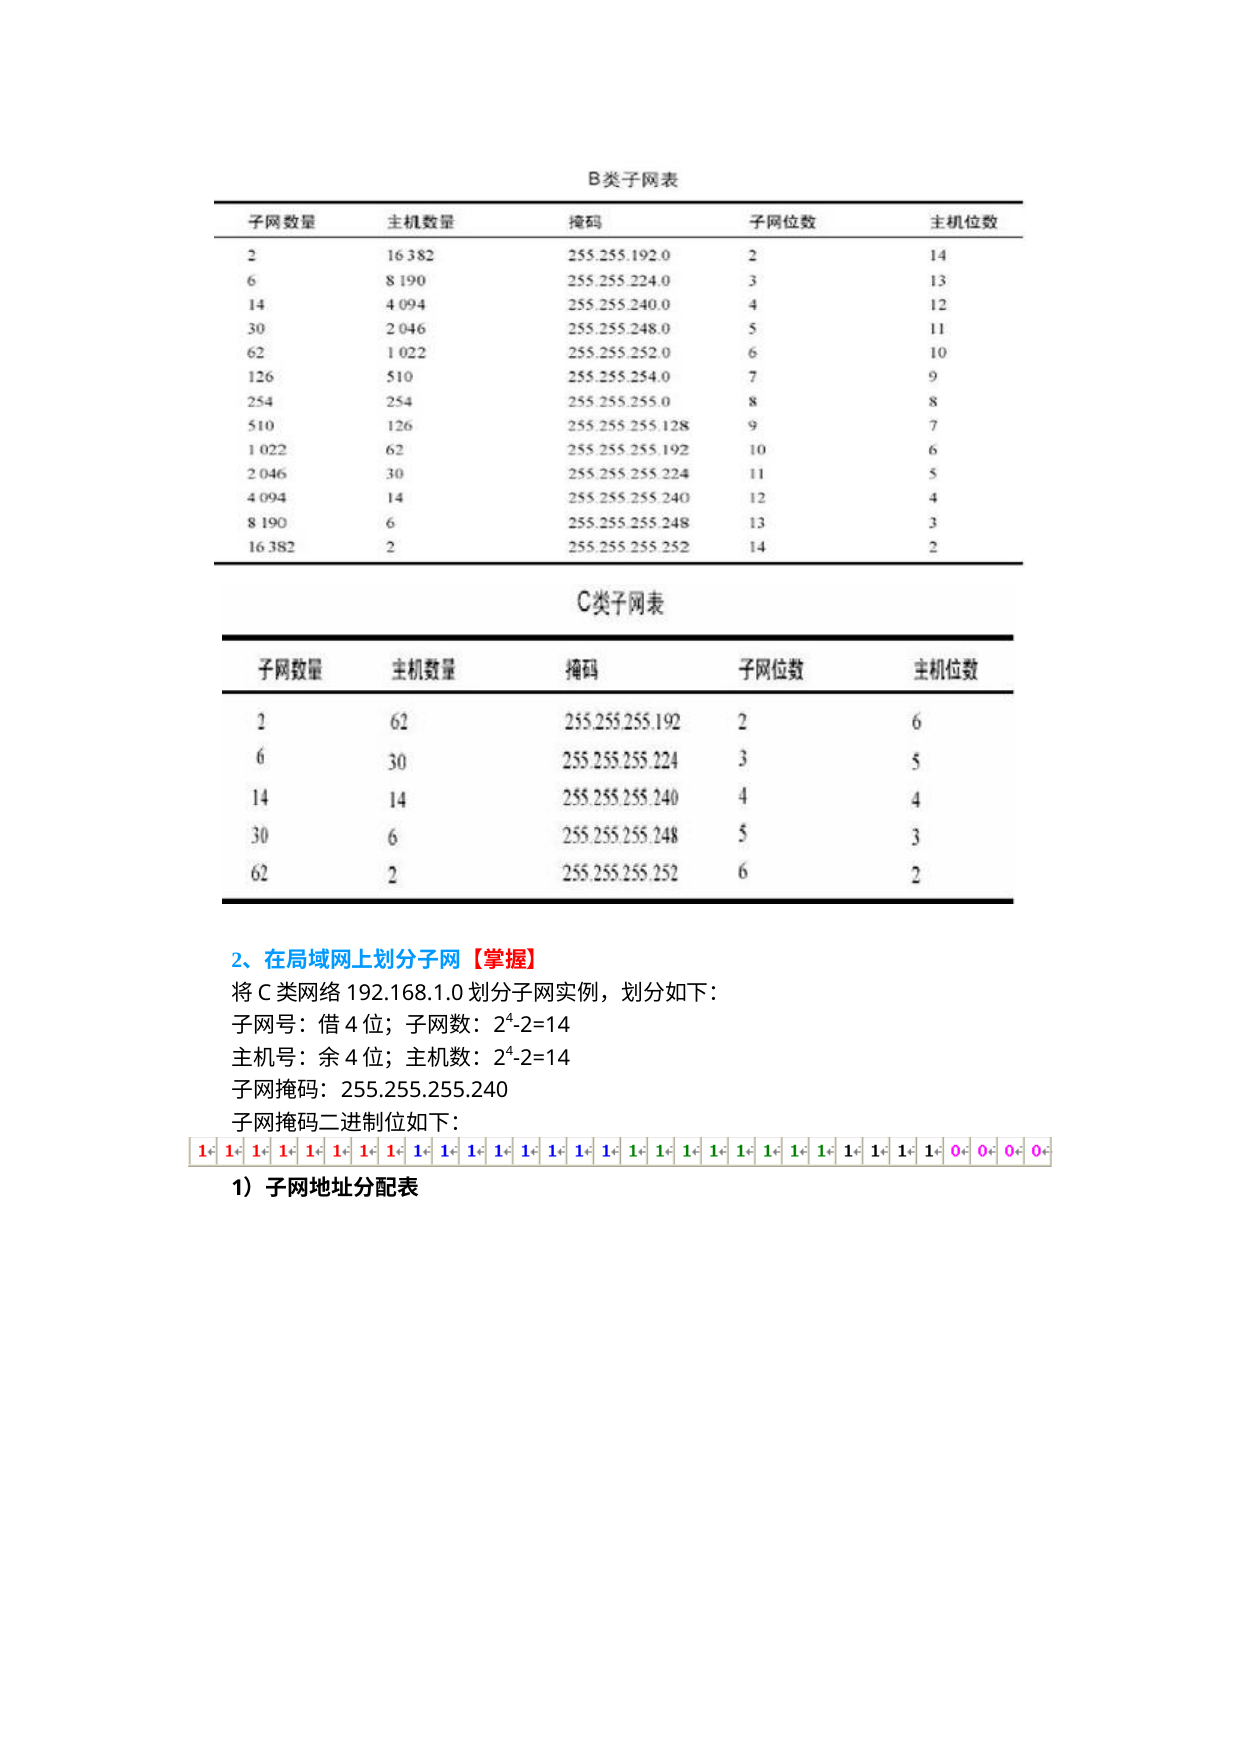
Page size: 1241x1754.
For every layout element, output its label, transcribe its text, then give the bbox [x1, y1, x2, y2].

text 子网掩码：255.255.255.240 [187, 1072, 1053, 1104]
text 子网掩码二进制位如下： [187, 1104, 1053, 1137]
picture [214, 161, 1026, 568]
text 2、在局域网上划分子网【掌握】 [187, 942, 1053, 974]
text 主机号：余4位；主机数：24-2=14 [187, 1039, 1053, 1072]
text 子网号：借4位；子网数：24-2=14 [187, 1007, 1053, 1039]
picture [187, 1137, 1053, 1167]
text 将C类网络192.168.1.0划分子网实例，划分如下： [187, 974, 1053, 1007]
text 1）子网地址分配表 [187, 1169, 1053, 1202]
picture [222, 584, 1018, 904]
